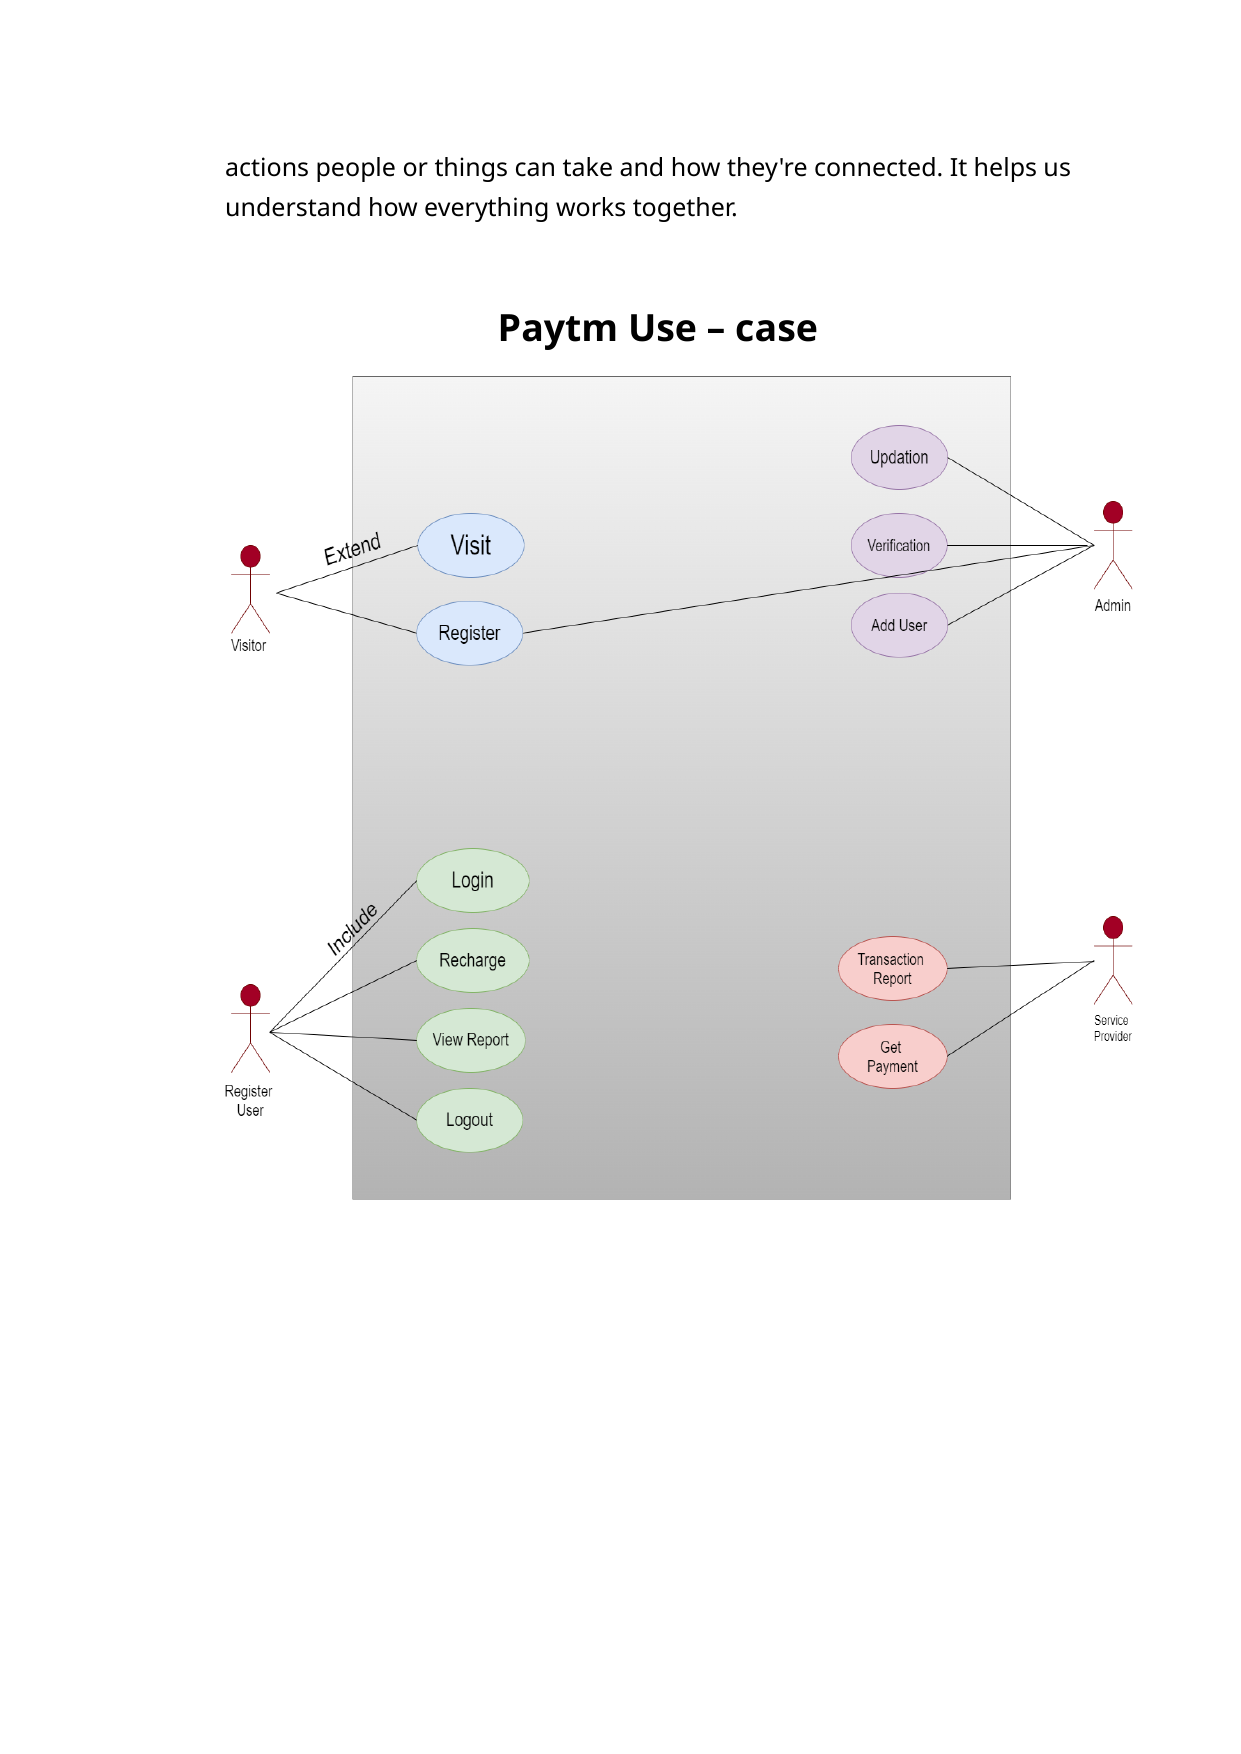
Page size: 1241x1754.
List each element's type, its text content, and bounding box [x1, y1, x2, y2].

text Paytm Use – case [225, 301, 1090, 352]
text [225, 150, 1090, 223]
picture [225, 376, 1133, 1200]
